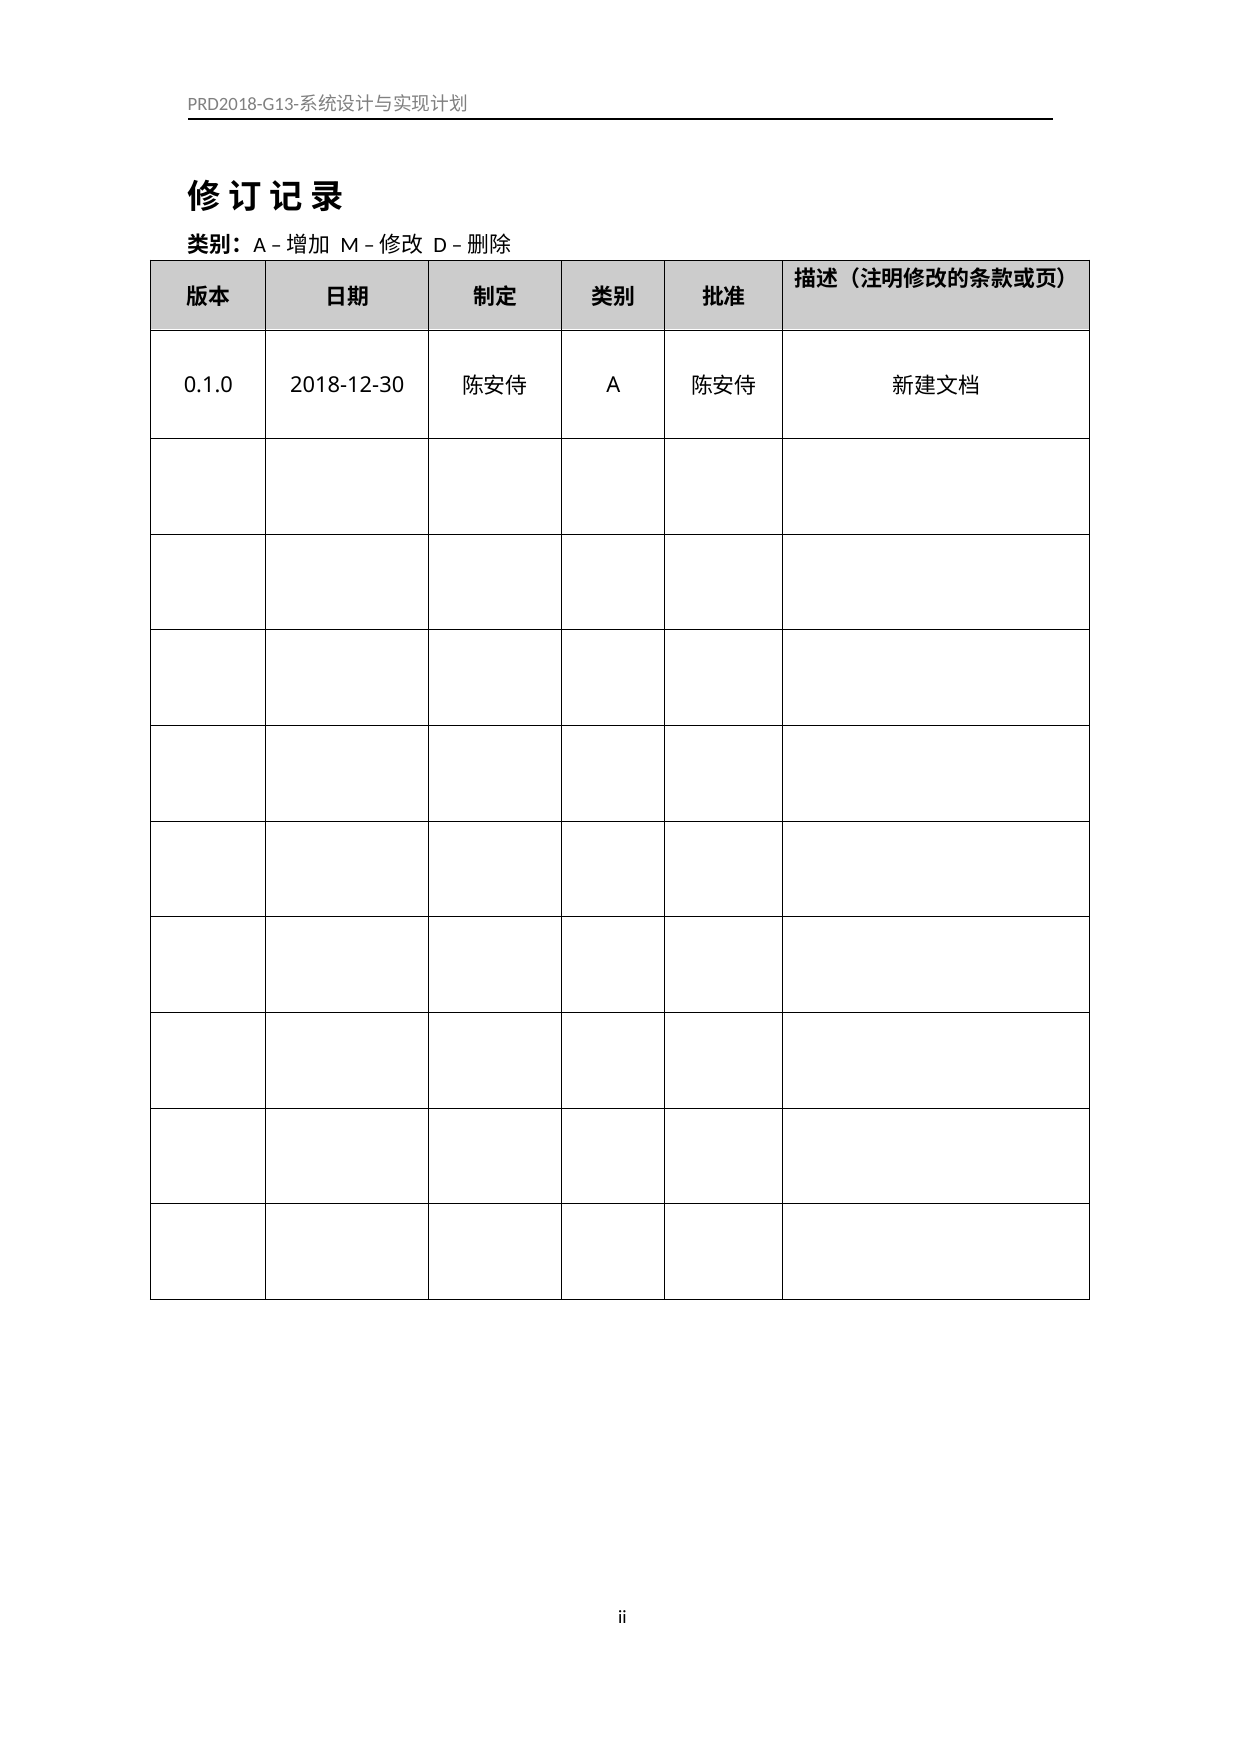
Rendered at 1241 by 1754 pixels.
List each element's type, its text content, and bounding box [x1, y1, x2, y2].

table_cell [266, 439, 428, 534]
table_cell [151, 630, 265, 725]
table_cell 陈安侍 [429, 331, 561, 438]
table_header 制定 [429, 261, 561, 329]
table_header 日期 [266, 261, 428, 329]
table_cell [562, 917, 664, 1012]
table_cell [783, 726, 1089, 821]
table_cell [783, 439, 1089, 534]
table_cell [266, 1204, 428, 1299]
table_cell [783, 1013, 1089, 1107]
table_cell [429, 1013, 561, 1107]
table_cell [562, 630, 664, 725]
table_cell [429, 1204, 561, 1299]
table_cell [562, 1204, 664, 1299]
table_cell [783, 535, 1089, 629]
table_cell 2018-12-30 [266, 331, 428, 438]
table_cell [429, 726, 561, 821]
table_cell 新建文档 [783, 331, 1089, 438]
table_cell [562, 1013, 664, 1107]
table_cell [783, 1109, 1089, 1203]
table_cell [151, 1109, 265, 1203]
table_cell [562, 535, 664, 629]
table_cell [783, 822, 1089, 916]
table_cell [151, 1204, 265, 1299]
table_cell 0.1.0 [151, 331, 265, 438]
table_header 类别 [562, 261, 664, 329]
table_cell [562, 822, 664, 916]
table_cell [783, 630, 1089, 725]
table_cell [151, 917, 265, 1012]
table_cell [151, 726, 265, 821]
table_cell [665, 630, 782, 725]
table_cell [665, 1013, 782, 1107]
table_cell [783, 917, 1089, 1012]
table_cell [665, 439, 782, 534]
table_cell [151, 1013, 265, 1107]
table_cell [266, 535, 428, 629]
table_cell [429, 917, 561, 1012]
table_header 版本 [151, 261, 265, 329]
table_cell [266, 822, 428, 916]
table_cell [665, 726, 782, 821]
text 类别：A – 增加 M – 修改 D – 删除 [187, 227, 1053, 259]
table_cell [665, 535, 782, 629]
table_cell [665, 1204, 782, 1299]
table_cell [266, 726, 428, 821]
table_cell [562, 439, 664, 534]
table_cell [151, 439, 265, 534]
table_cell 陈安侍 [665, 331, 782, 438]
table_cell [429, 439, 561, 534]
table_cell [151, 535, 265, 629]
table_cell [665, 822, 782, 916]
table_cell [665, 1109, 782, 1203]
table_cell [266, 917, 428, 1012]
table_cell [783, 1204, 1089, 1299]
table_header 批准 [665, 261, 782, 329]
table_cell [429, 535, 561, 629]
table_cell [266, 1013, 428, 1107]
table_cell [429, 822, 561, 916]
text 修 订 记 录 [187, 162, 1053, 227]
table_cell [429, 630, 561, 725]
table_cell [562, 1109, 664, 1203]
table_cell [665, 917, 782, 1012]
table_cell [562, 726, 664, 821]
table_cell [266, 1109, 428, 1203]
table_header 描述（注明修改的条款或页） [783, 261, 1089, 329]
table_cell [151, 822, 265, 916]
table_cell A [562, 331, 664, 438]
table_cell [266, 630, 428, 725]
table_cell [429, 1109, 561, 1203]
